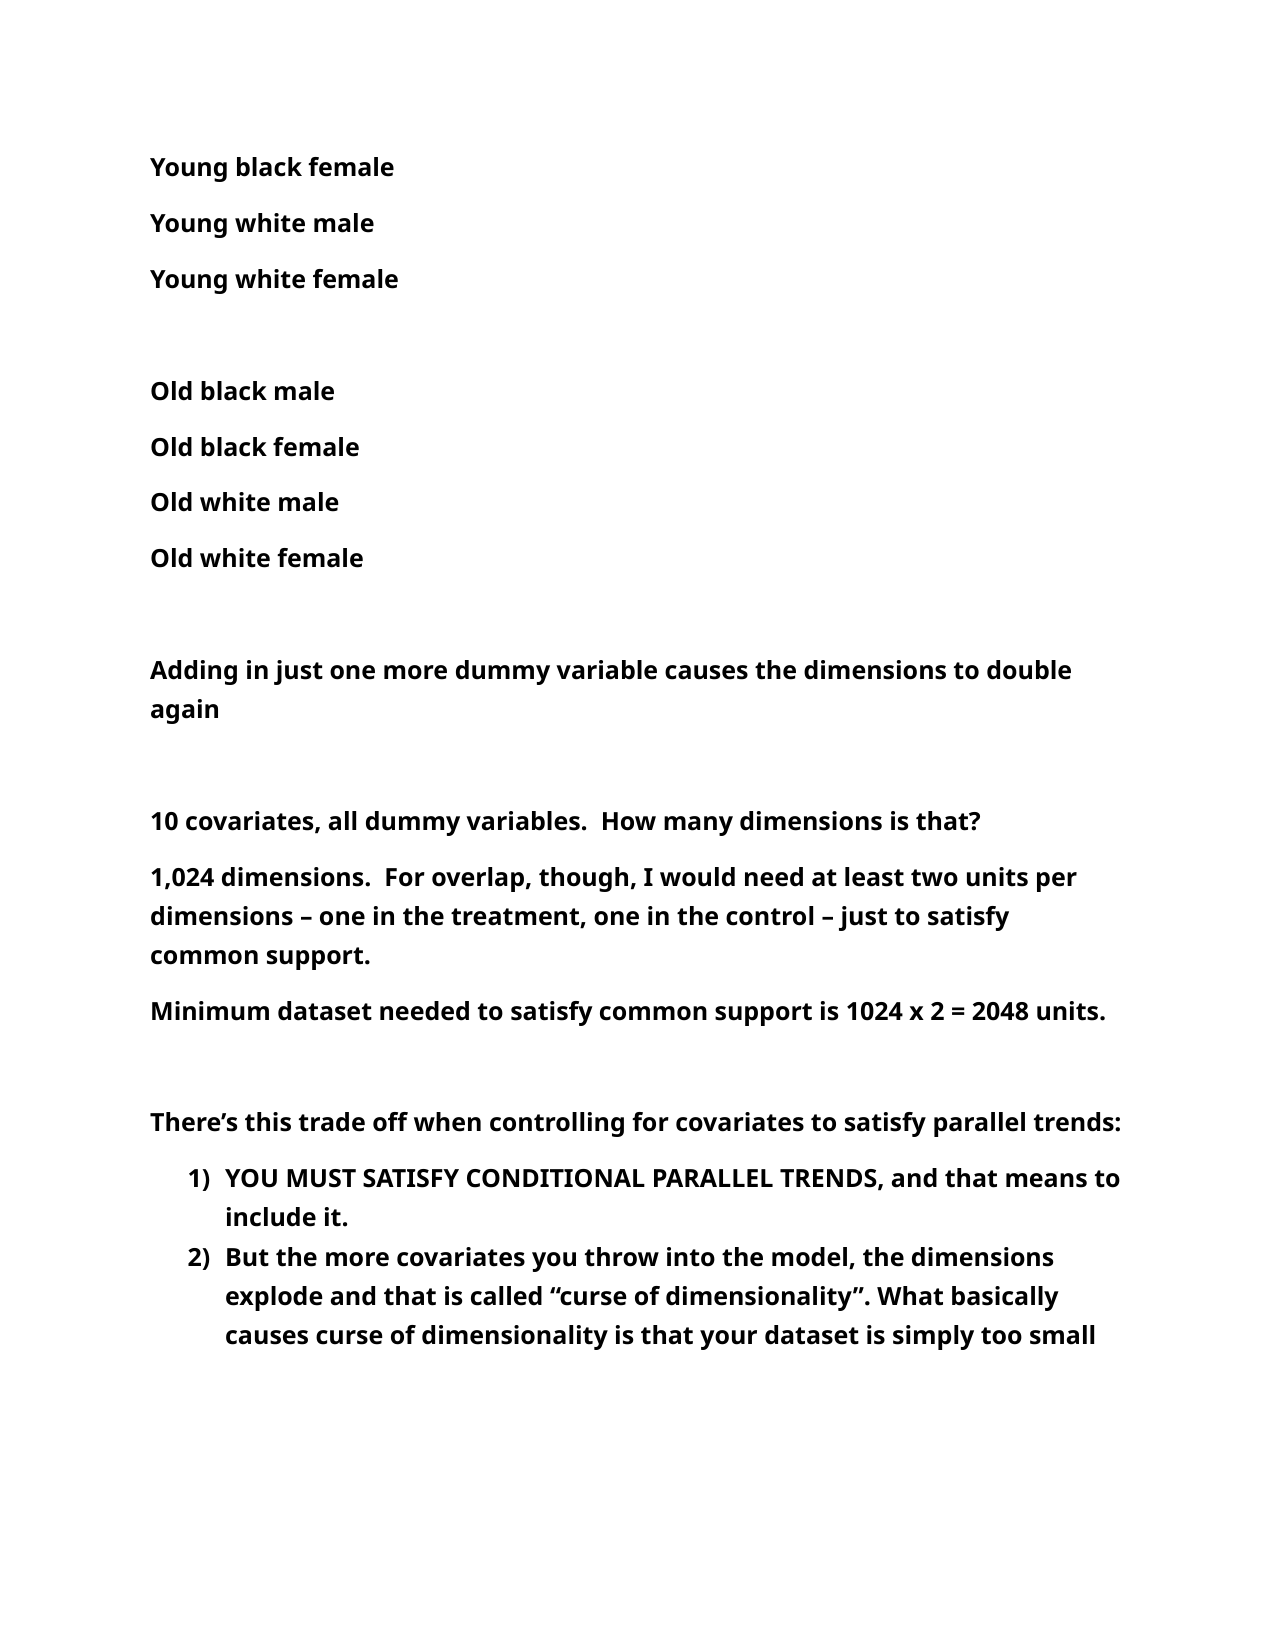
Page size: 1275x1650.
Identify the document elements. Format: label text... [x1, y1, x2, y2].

text 1,024 dimensions. For overlap, though, I would need at least two units per dimensions – one in the treatment, one in the control – just to satisfy common support. [150, 859, 1125, 972]
text Minimum dataset needed to satisfy common support is 1024 x 2 = 2048 units. [150, 993, 1125, 1027]
text Adding in just one more dummy variable causes the dimensions to double again [150, 652, 1125, 726]
text Old black female [150, 429, 1125, 463]
text Old white female [150, 541, 1125, 575]
text Old white male [150, 485, 1125, 519]
list But the more covariates you throw into the model, the dimensions explode and that is called “curse of dimensionality”. What basically causes curse of dimensionality is that your dataset is simply too small [187, 1239, 1125, 1352]
text Young white female [150, 262, 1125, 296]
list YOU MUST SATISFY CONDITIONAL PARALLEL TRENDS, and that means to include it. [187, 1161, 1125, 1234]
text Young white male [150, 206, 1125, 240]
text Old black male [150, 373, 1125, 407]
text Young black female [150, 150, 1125, 184]
text 10 covariates, all dummy variables. How many dimensions is that? [150, 803, 1125, 837]
text There’s this trade off when controlling for covariates to satisfy parallel trends: [150, 1105, 1125, 1139]
